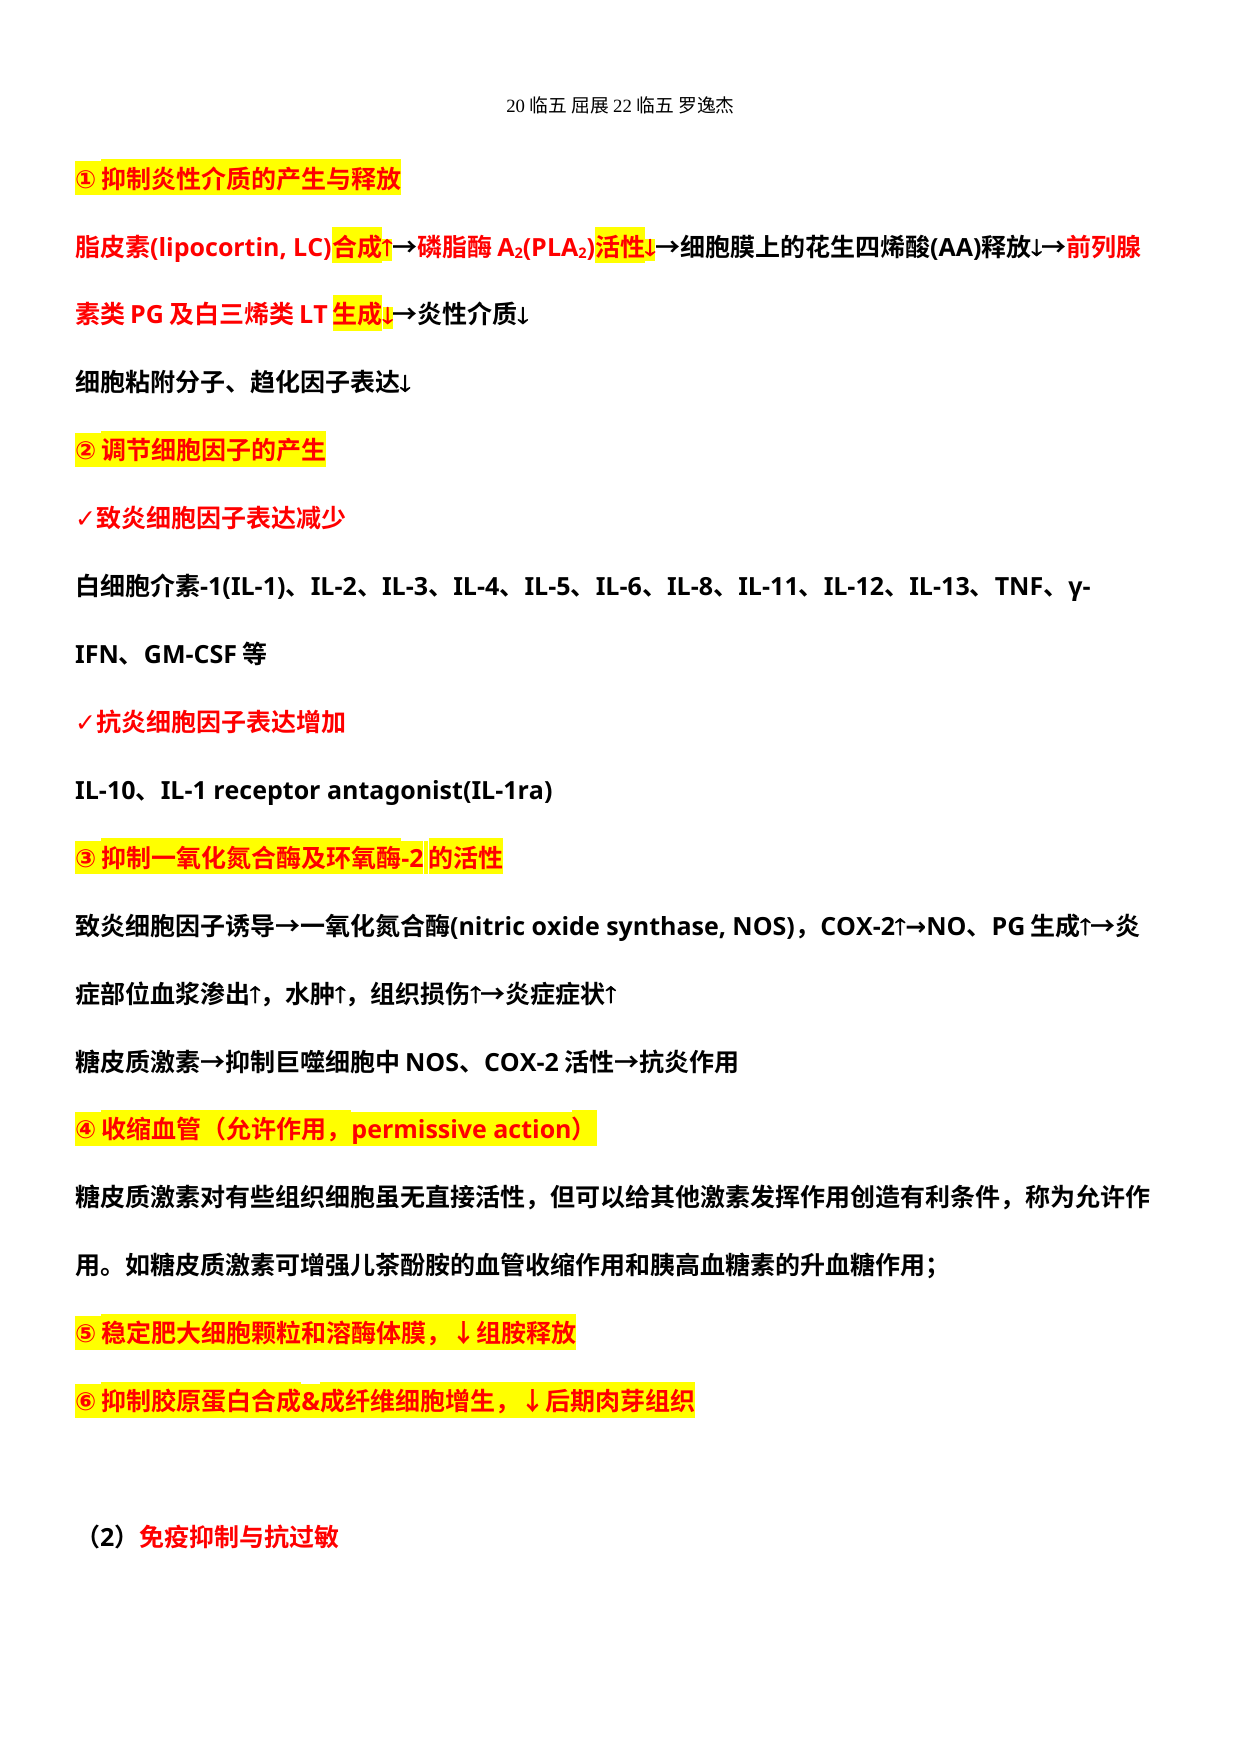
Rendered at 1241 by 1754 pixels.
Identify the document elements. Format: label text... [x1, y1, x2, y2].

text ①抑制炎性介质的产生与释放 [75, 143, 1165, 211]
text ⑤稳定肥大细胞颗粒和溶酶体膜，↓组胺释放 [75, 1298, 1165, 1366]
text 糖皮质激素→抑制巨噬细胞中NOS、COX-2活性→抗炎作用 [75, 1026, 1165, 1094]
text ✓抗炎细胞因子表达增加 [75, 687, 1165, 754]
text ⑥抑制胶原蛋白合成&成纤维细胞增生，↓后期肉芽组织 [75, 1366, 1165, 1434]
list 免疫抑制与抗过敏 [75, 1502, 1165, 1569]
text 白细胞介素-1(IL-1)、IL-2、IL-3、IL-4、IL-5、IL-6、IL-8、IL-11、IL-12、IL-13、TNF、γ-IFN、GM-CSF等 [75, 551, 1165, 687]
text 致炎细胞因子诱导→一氧化氮合酶(nitric oxide synthase, NOS)，COX-2→NO、PG生成→炎症部位血浆渗出，水肿，组织损伤→炎症症状 [75, 890, 1165, 1026]
text 脂皮素(lipocortin, LC)合成→磷脂酶A2(PLA2)活性→细胞膜上的花生四烯酸(AA)释放→前列腺素类PG及白三烯类LT生成→炎性介质 [75, 211, 1165, 347]
text 糖皮质激素对有些组织细胞虽无直接活性，但可以给其他激素发挥作用创造有利条件，称为允许作用。如糖皮质激素可增强儿茶酚胺的血管收缩作用和胰高血糖素的升血糖作用； [75, 1162, 1165, 1298]
text IL-10、IL-1 receptor antagonist(IL-1ra) [75, 754, 1165, 822]
text ③抑制一氧化氮合酶及环氧酶-2的活性 [75, 822, 1165, 890]
text 细胞粘附分子、趋化因子表达 [75, 347, 1165, 415]
text ②调节细胞因子的产生 [75, 415, 1165, 483]
text ✓致炎细胞因子表达减少 [75, 483, 1165, 551]
text ④收缩血管（允许作用，permissive action） [75, 1094, 1165, 1162]
